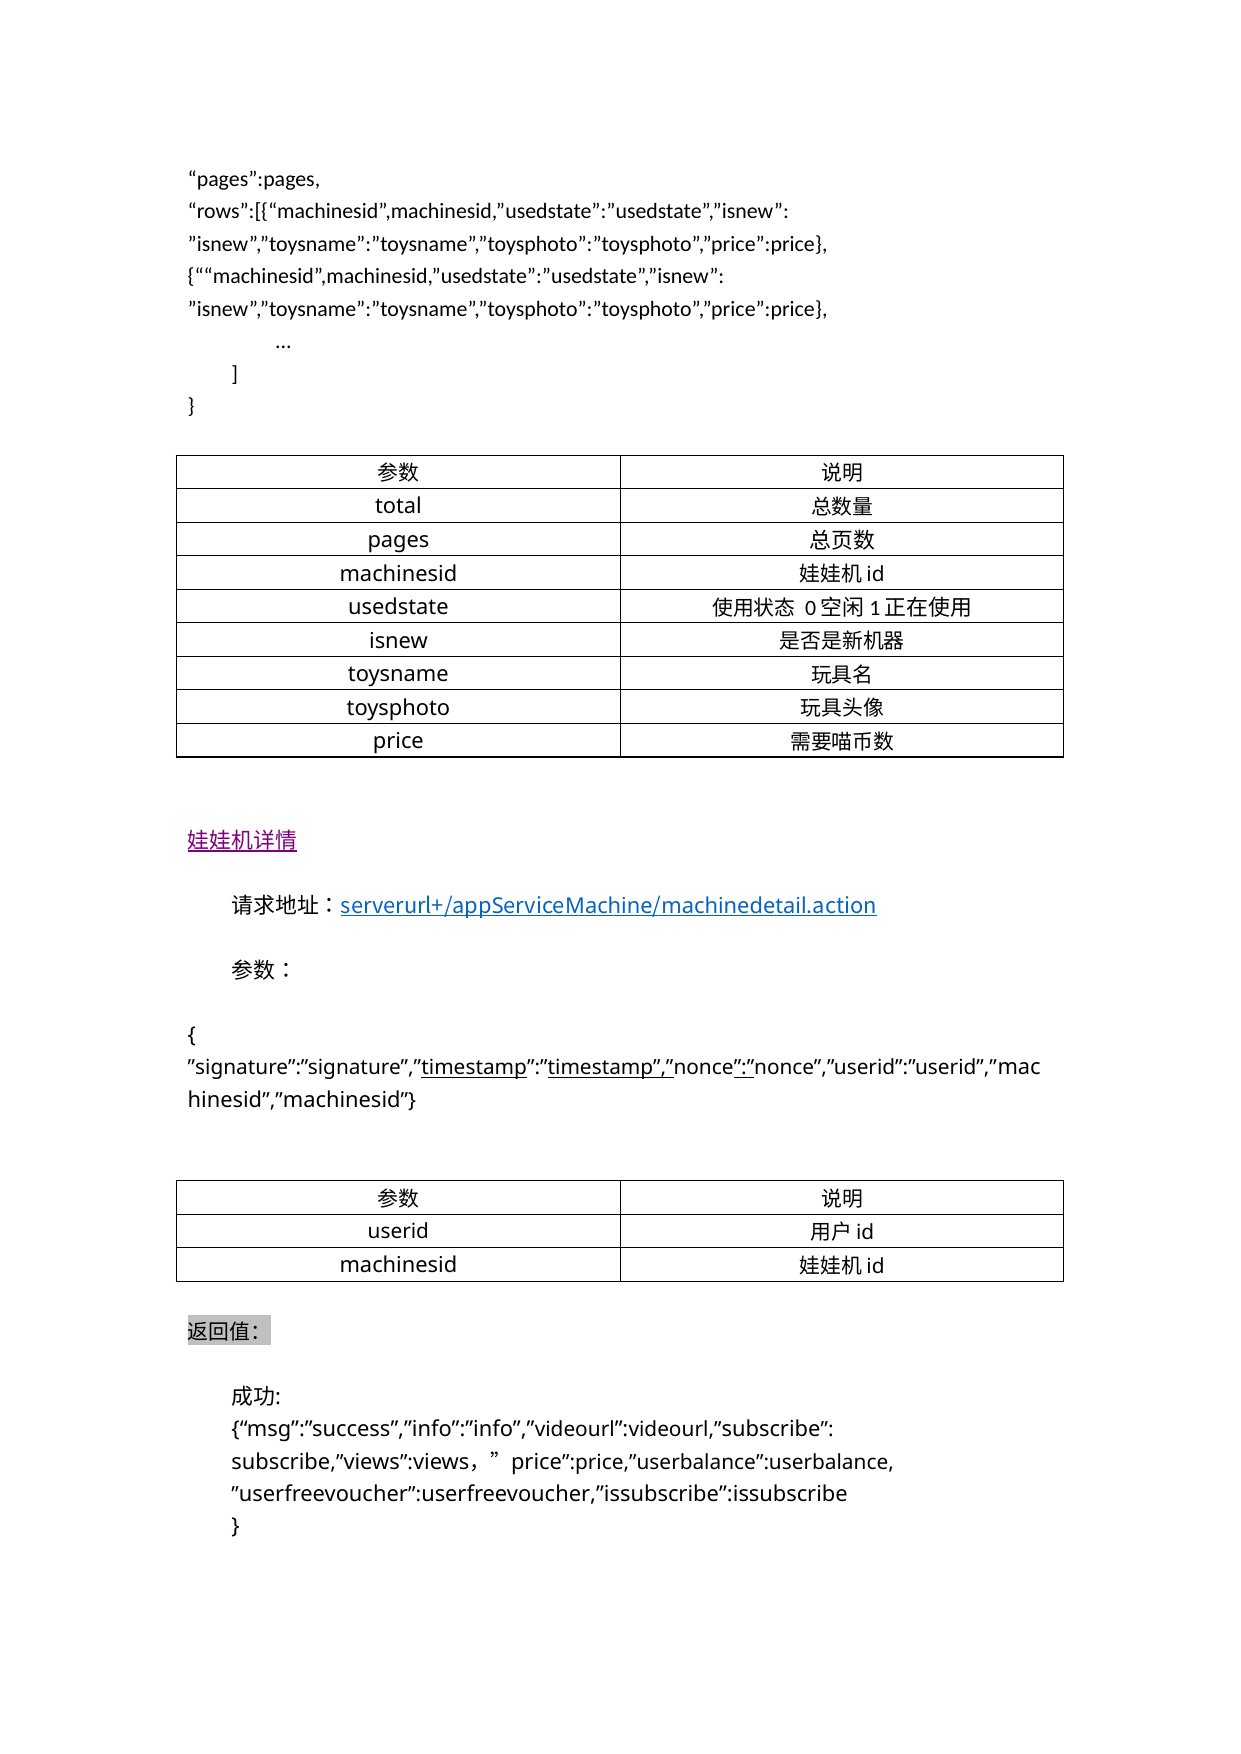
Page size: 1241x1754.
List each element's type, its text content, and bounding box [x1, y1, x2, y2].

table_cell machinesid [177, 1248, 620, 1281]
table_header 参数 [177, 456, 620, 488]
table_header 说明 [621, 456, 1063, 488]
text {“msg”:”success”,”info”:”info”,”videourl”:videourl,”subscribe”: [187, 1412, 1053, 1444]
table_cell 是否是新机器 [621, 623, 1063, 656]
table_cell machinesid [177, 556, 620, 589]
table_cell usedstate [177, 590, 620, 622]
table_cell total [177, 489, 620, 522]
text “pages”:pages, [187, 162, 1053, 194]
table_cell 总数量 [621, 489, 1063, 522]
table_cell 总页数 [621, 523, 1063, 555]
table_cell 娃娃机id [621, 1248, 1063, 1281]
text 返回值： [187, 1314, 1053, 1347]
text 娃娃机详情 [187, 822, 1053, 855]
text } [187, 1509, 1053, 1542]
text ”isnew”,”toysname”:”toysname”,”toysphoto”:”toysphoto”,”price”:price}, [187, 227, 1053, 259]
table_cell userid [177, 1215, 620, 1247]
table_cell 玩具头像 [621, 690, 1063, 723]
text 请求地址：serverurl+/appServiceMachine/machinedetail.action [231, 887, 1053, 920]
table_cell pages [177, 523, 620, 555]
table_cell 用户id [621, 1215, 1063, 1247]
text {““machinesid”,machinesid,”usedstate”:”usedstate”,”isnew”: [187, 259, 1053, 292]
text ”userfreevoucher”:userfreevoucher,”issubscribe”:issubscribe [187, 1477, 1053, 1509]
text {”signature”:”signature”,”timestamp”:”timestamp”,”nonce”:”nonce”,”userid”:”userid”,”machinesid”,”machinesid”} [187, 985, 1053, 1115]
table_cell isnew [177, 623, 620, 656]
table_cell 使用状态 0空闲 1正在使用 [621, 590, 1063, 622]
text } [187, 389, 1053, 422]
table_cell toysphoto [177, 690, 620, 723]
text ... [231, 324, 1053, 357]
table_header 说明 [621, 1181, 1063, 1213]
table_cell 娃娃机id [621, 556, 1063, 589]
table_header 参数 [177, 1181, 620, 1213]
table_cell 玩具名 [621, 657, 1063, 689]
table_cell 需要喵币数 [621, 724, 1063, 756]
text 成功: [187, 1379, 1053, 1412]
text ”isnew”,”toysname”:”toysname”,”toysphoto”:”toysphoto”,”price”:price}, [187, 292, 1053, 324]
text ] [187, 357, 1053, 389]
text subscribe,”views”:views，”price”:price,”userbalance”:userbalance, [187, 1444, 1053, 1477]
table_cell toysname [177, 657, 620, 689]
text “rows”:[{“machinesid”,machinesid,”usedstate”:”usedstate”,”isnew”: [187, 194, 1053, 227]
table_cell price [177, 724, 620, 756]
text 参数： [187, 952, 1053, 985]
